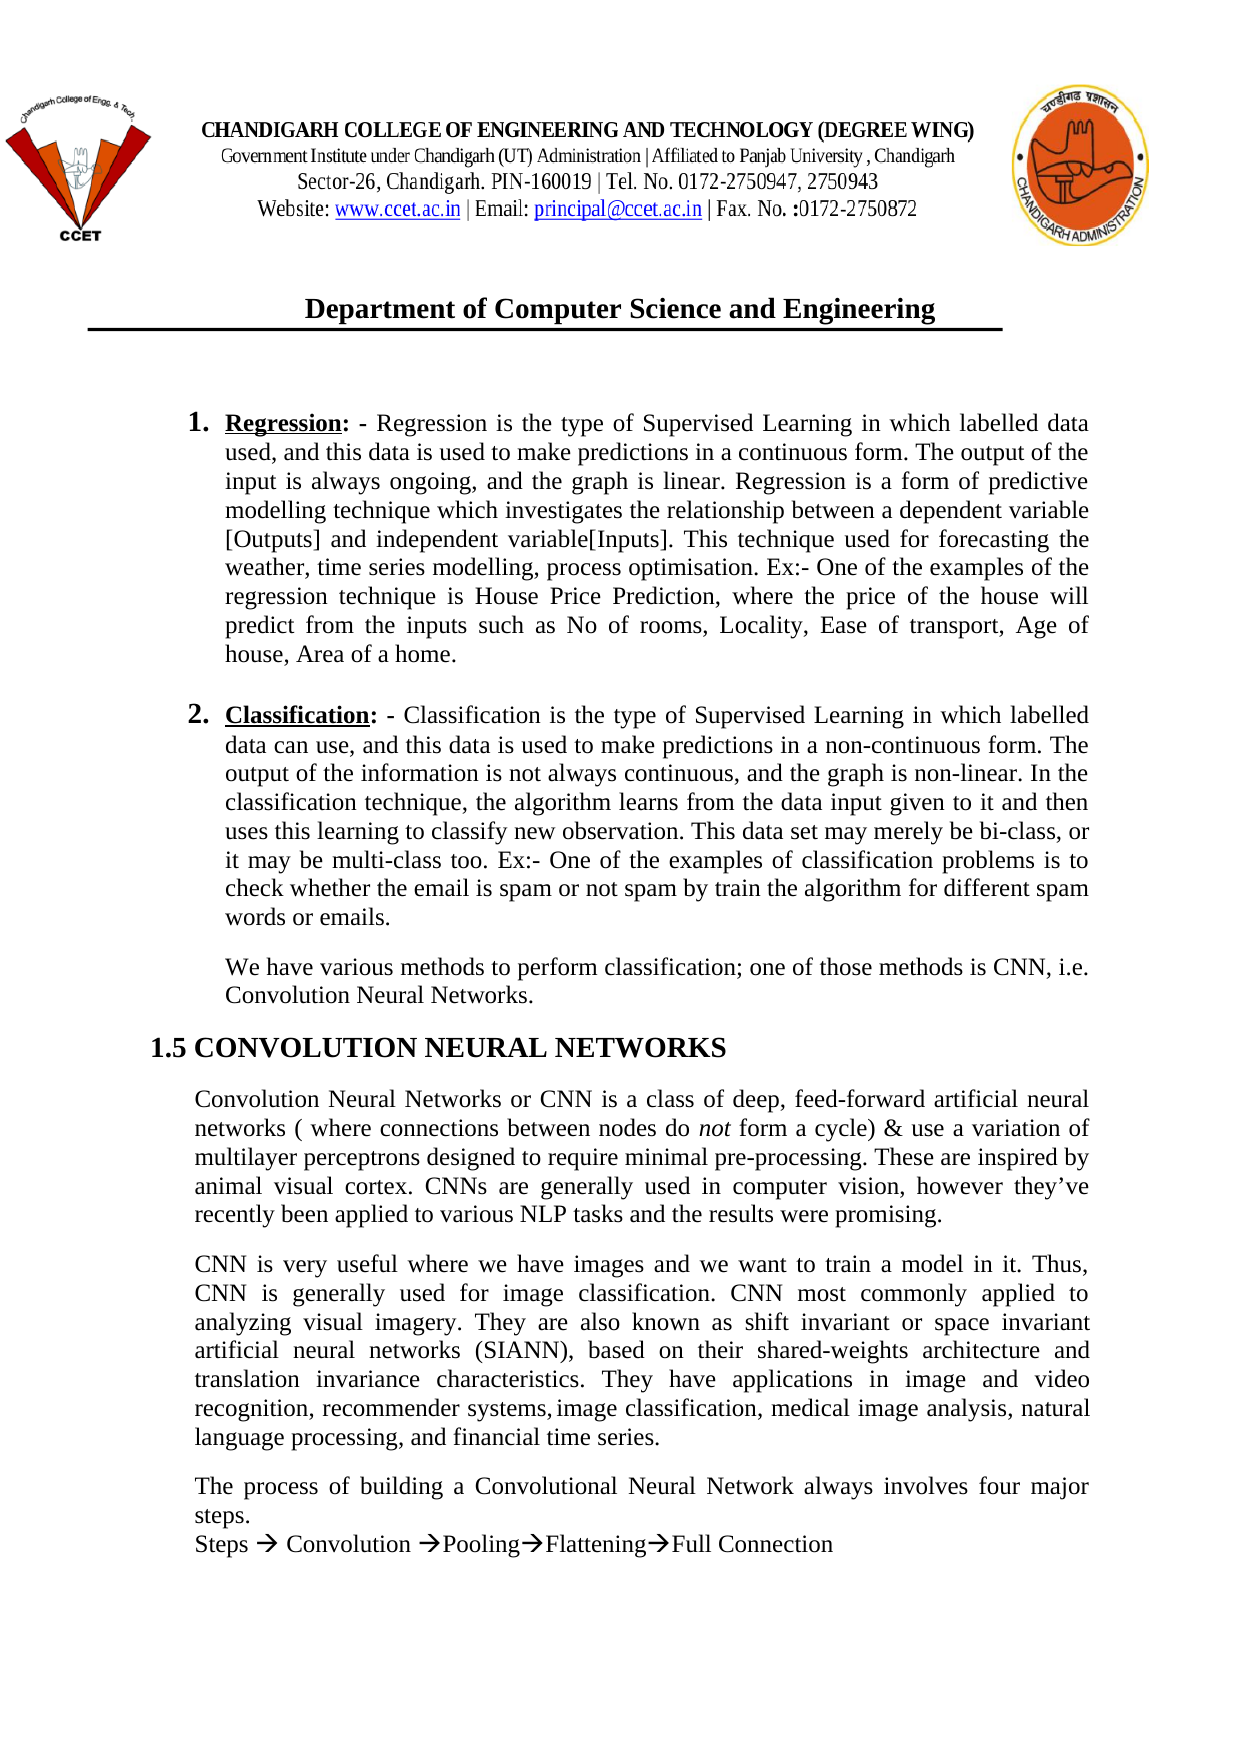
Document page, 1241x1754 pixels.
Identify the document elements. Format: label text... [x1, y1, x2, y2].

list We have various methods to perform classification; one of those methods is CNN, i.e. Convolution Neural Networks. [225, 952, 1090, 1009]
text CNN is very useful where we have images and we want to train a model in it. Thus, CNN is generally used for image classification. CNN most commonly applied to analyzing visual imagery. They are also known as shift invariant or space invariant artificial neural networks (SIANN), based on their shared-weights architecture and translation invariance characteristics. They have applications in image and video recognition, recommender systems, image classification, medical image analysis, natural language processing, and financial time series. [194, 1249, 1090, 1450]
list Regression: - Regression is the type of Supervised Learning in which labelled data used, and this data is used to make predictions in a continuous form. The output of the input is always ongoing, and the graph is linear. Regression is a form of predictive modelling technique which investigates the relationship between a dependent variable [Outputs] and independent variable[Inputs]. This technique used for forecasting the weather, time series modelling, process optimisation. Ex:- One of the examples of the regression technique is House Price Prediction, where the price of the house will predict from the inputs such as No of rooms, Locality, Ease of transport, Age of house, Area of a home. [187, 404, 1090, 667]
list Classification: - Classification is the type of Supervised Learning in which labelled data can use, and this data is used to make predictions in a non-continuous form. The output of the information is not always continuous, and the graph is non-linear. In the classification technique, the algorithm learns from the data input given to it and then uses this learning to classify new observation. This data set may merely be bi-class, or it may be multi-class too. Ex:- One of the examples of classification problems is to check whether the email is spam or not spam by train the algorithm for different spam words or emails. [187, 696, 1090, 931]
picture [0, 84, 1168, 252]
text Steps Convolution PoolingFlatteningFull Connection [194, 1529, 1090, 1557]
text 1.5 CONVOLUTION NEURAL NETWORKS [150, 1030, 1090, 1064]
text Convolution Neural Networks or CNN is a class of deep, feed-forward artificial neural networks ( where connections between nodes do not form a cycle) & use a variation of multilayer perceptrons designed to require minimal pre-processing. These are inspired by animal visual cortex. CNNs are generally used in computer vision, however they’ve recently been applied to various NLP tasks and the results were promising. [194, 1084, 1090, 1228]
text The process of building a Convolutional Neural Network always involves four major steps. [194, 1471, 1090, 1529]
